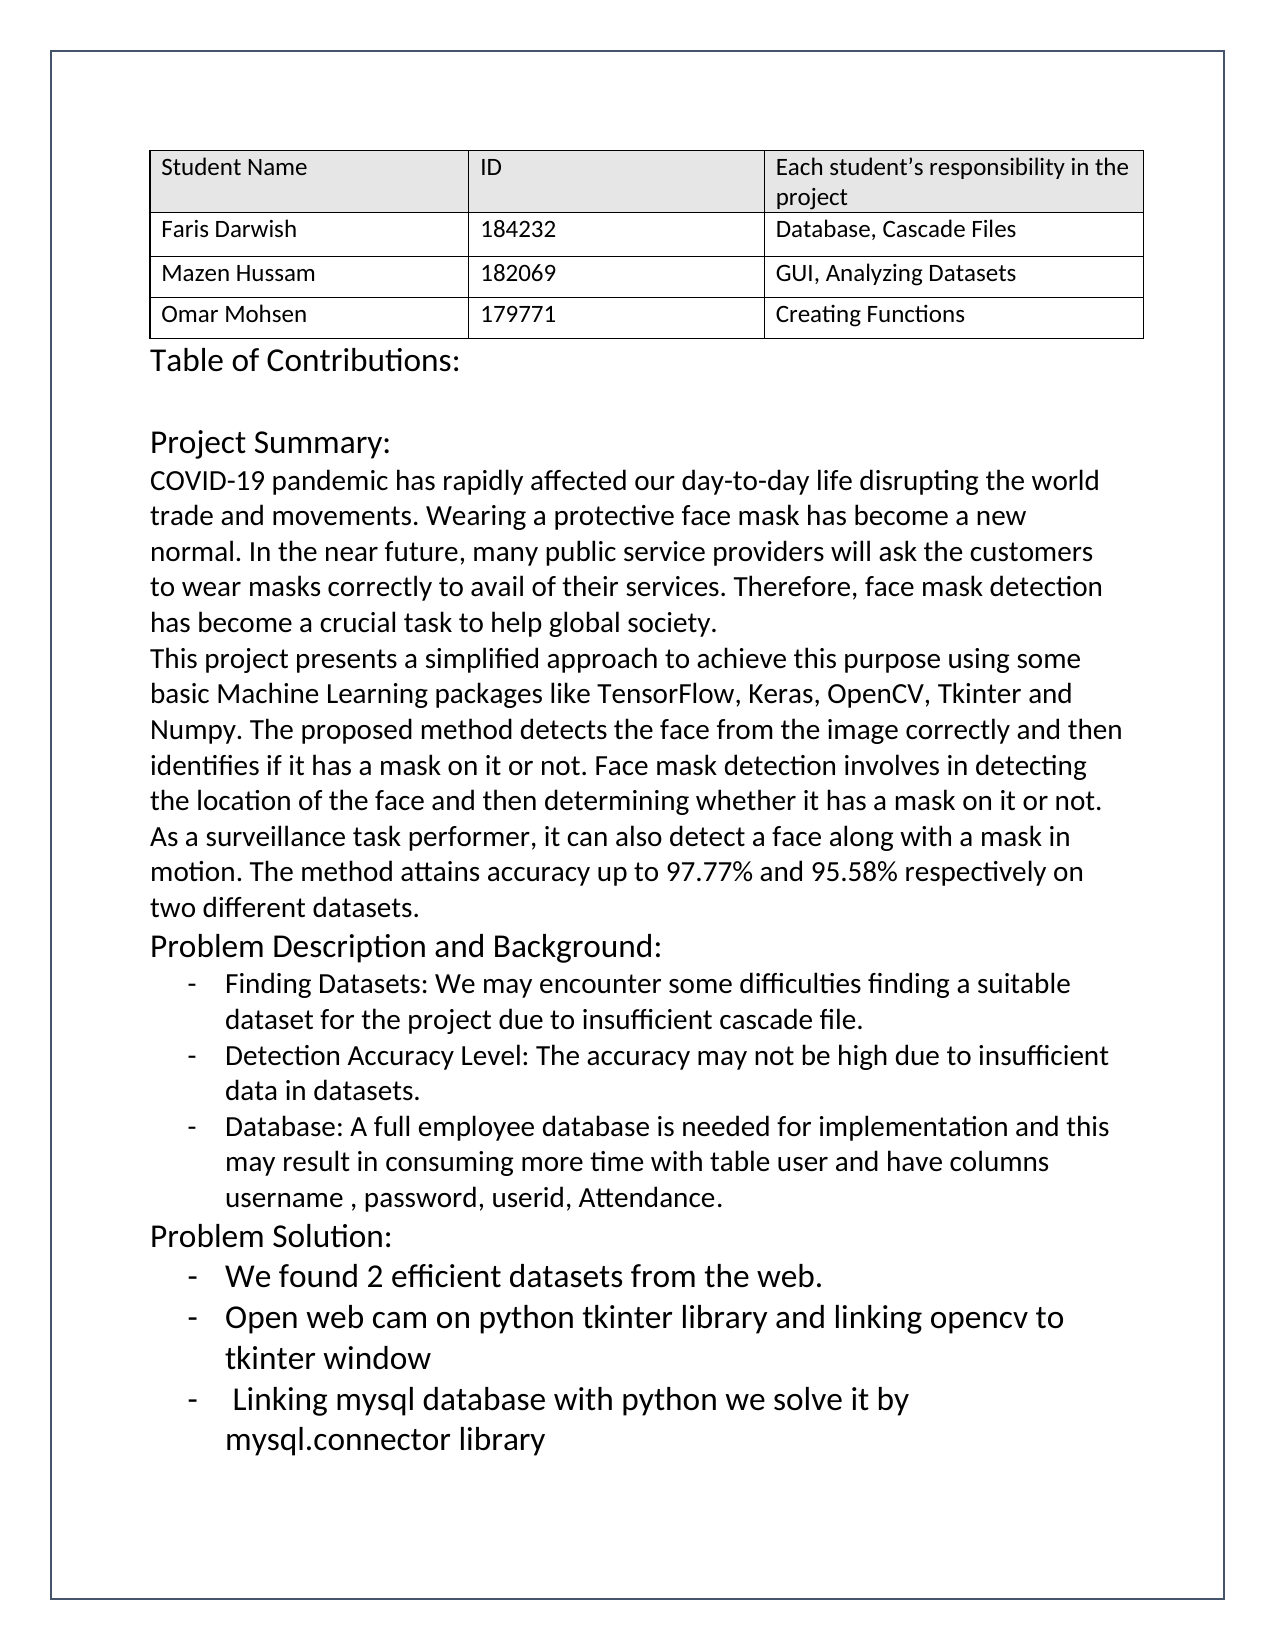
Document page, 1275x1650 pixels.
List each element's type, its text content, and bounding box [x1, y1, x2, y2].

text Problem Solution: [150, 1215, 1125, 1256]
list Open web cam on python tkinter library and linking opencv to tkinter window [187, 1296, 1125, 1378]
table_cell Mazen Hussam [151, 257, 468, 297]
list Linking mysql database with python we solve it by mysql.connector library [187, 1378, 1125, 1459]
text As a surveillance task performer, it can also detect a face along with a mask in motion. The method attains accuracy up to 97.77% and 95.58% respectively on two different datasets. [150, 818, 1125, 925]
list Detection Accuracy Level: The accuracy may not be high due to insufficient data in datasets. [187, 1037, 1125, 1108]
table_cell Faris Darwish [151, 213, 468, 256]
list Database: A full employee database is needed for implementation and this may result in consuming more time with table user and have columns username , password, userid, Attendance. [187, 1108, 1125, 1215]
table_cell 179771 [469, 298, 764, 338]
table_header Each student’s responsibility in the project [765, 151, 1143, 212]
table_cell Omar Mohsen [151, 298, 468, 338]
table_cell 182069 [469, 257, 764, 297]
text This project presents a simplified approach to achieve this purpose using some basic Machine Learning packages like TensorFlow, Keras, OpenCV, Tkinter and Numpy. The proposed method detects the face from the image correctly and then identifies if it has a mask on it or not. Face mask detection involves in detecting the location of the face and then determining whether it has a mask on it or not. [150, 640, 1125, 818]
text Problem Description and Background: [150, 925, 1125, 965]
list Finding Datasets: We may encounter some difficulties finding a suitable dataset for the project due to insufficient cascade file. [187, 965, 1125, 1037]
table_cell Database, Cascade Files [765, 213, 1143, 256]
table_cell 184232 [469, 213, 764, 256]
table_cell GUI, Analyzing Datasets [765, 257, 1143, 297]
list We found 2 efficient datasets from the web. [187, 1256, 1125, 1296]
table_header Student Name [151, 151, 468, 212]
text Project Summary: [150, 421, 1125, 462]
table_header ID [469, 151, 764, 212]
table_cell Creating Functions [765, 298, 1143, 338]
text COVID-19 pandemic has rapidly affected our day-to-day life disrupting the world trade and movements. Wearing a protective face mask has become a new normal. In the near future, many public service providers will ask the customers to wear masks correctly to avail of their services. Therefore, face mask detection has become a crucial task to help global society. [150, 462, 1125, 640]
text Table of Contributions: [150, 339, 1125, 380]
